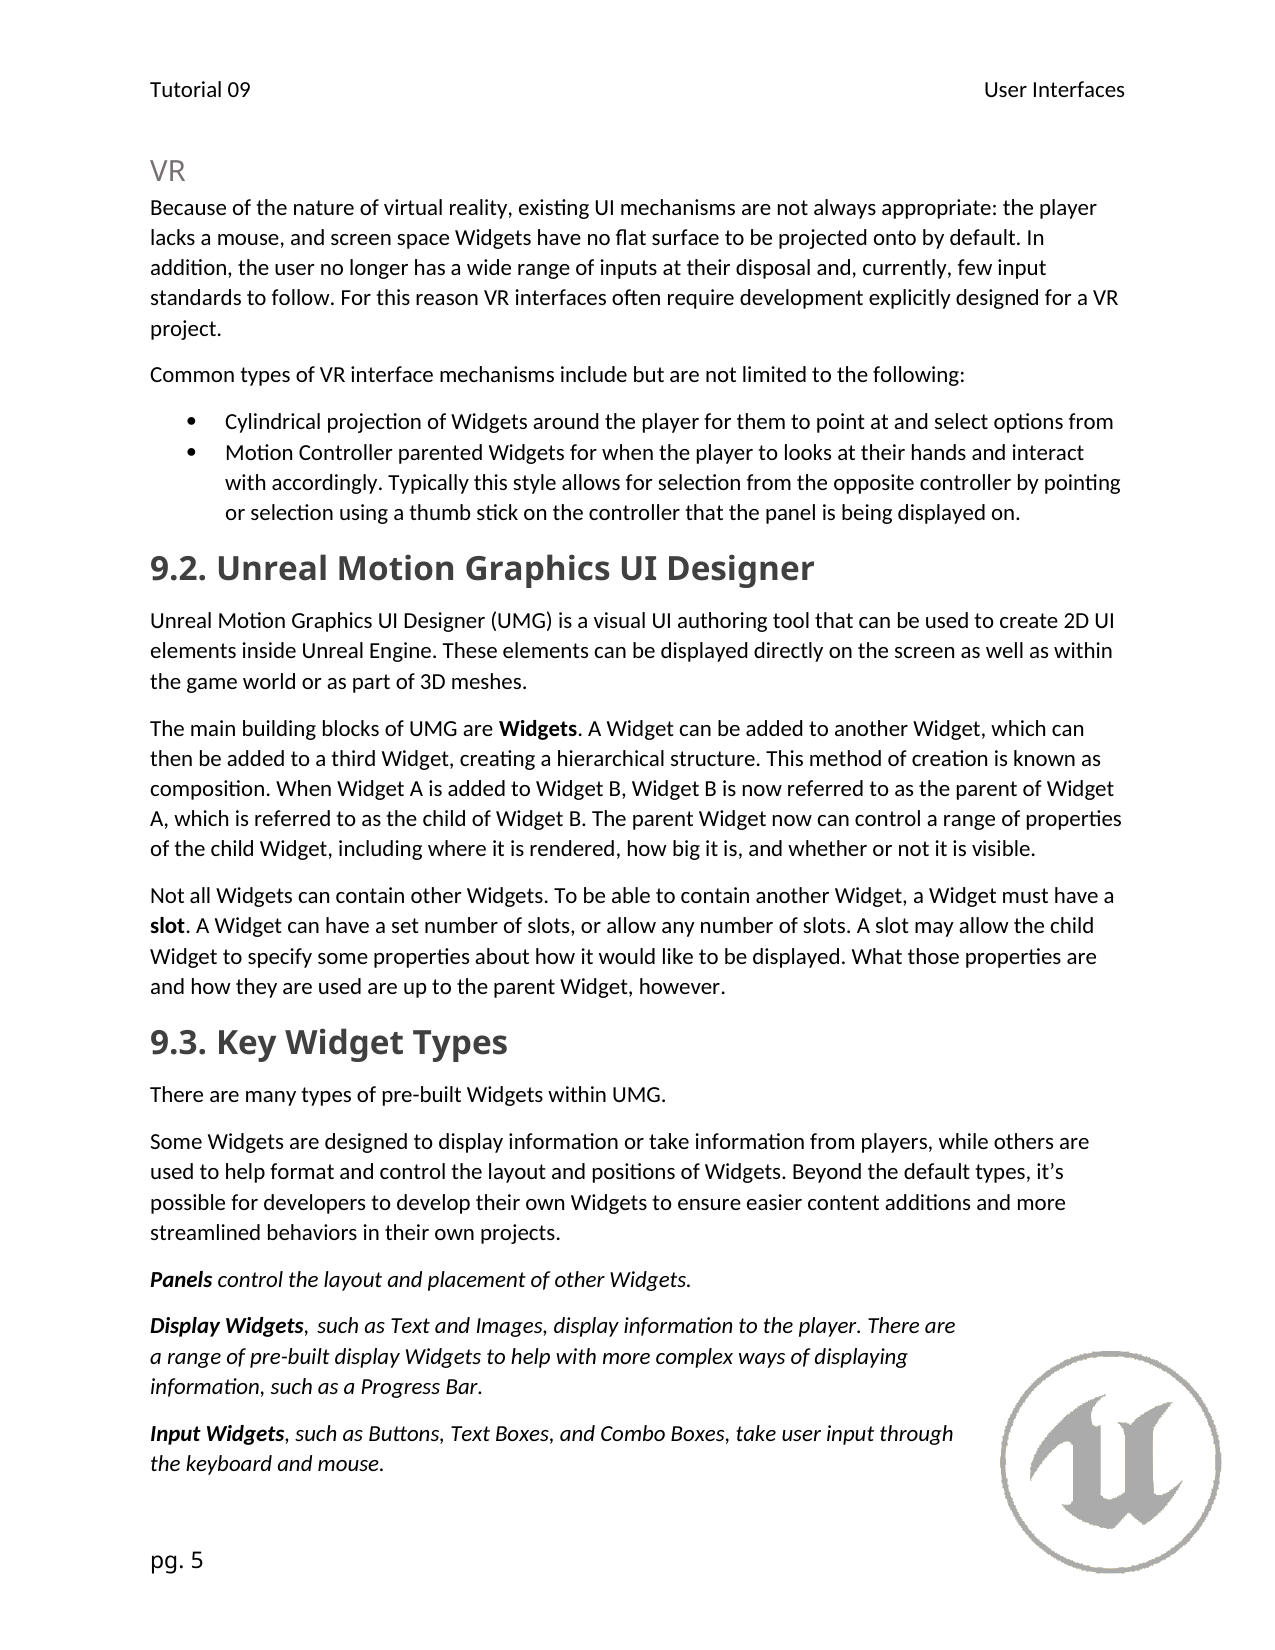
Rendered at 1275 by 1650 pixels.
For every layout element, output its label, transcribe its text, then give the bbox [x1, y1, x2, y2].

text Panels control the layout and placement of other Widgets. [150, 1265, 1125, 1293]
text Common types of VR interface mechanisms include but are not limited to the following: [150, 361, 1125, 388]
text There are many types of pre-built Widgets within UMG. [150, 1080, 1125, 1108]
text Not all Widgets can contain other Widgets. To be able to contain another Widget, a Widget must have a slot. A Widget can have a set number of slots, or allow any number of slots. A slot may allow the child Widget to specify some properties about how it would like to be displayed. What those properties are and how they are used are up to the parent Widget, however. [150, 881, 1125, 1000]
subtitle 9.2. Unreal Motion Graphics UI Designer [150, 545, 1125, 590]
text Input Widgets, such as Buttons, Text Boxes, and Combo Boxes, take user input through the keyboard and mouse. [150, 1419, 1125, 1477]
picture [980, 1332, 1241, 1593]
text Because of the nature of virtual reality, existing UI mechanisms are not always appropriate: the player lacks a mouse, and screen space Widgets have no flat surface to be projected onto by default. In addition, the user no longer has a wide range of inputs at their disposal and, currently, few input standards to follow. For this reason VR interfaces often require development explicitly designed for a VR project. [150, 193, 1125, 342]
subtitle VR [150, 150, 1125, 190]
text The main building blocks of UMG are Widgets. A Widget can be added to another Widget, which can then be added to a third Widget, creating a hierarchical structure. This method of creation is known as composition. When Widget A is added to Widget B, Widget B is now referred to as the parent of Widget A, which is referred to as the child of Widget B. The parent Widget now can control a range of properties of the child Widget, including where it is rendered, how big it is, and whether or not it is visible. [150, 714, 1125, 862]
text Unreal Motion Graphics UI Designer (UMG) is a visual UI authoring tool that can be used to create 2D UI elements inside Unreal Engine. These elements can be displayed directly on the screen as well as within the game world or as part of 3D meshes. [150, 606, 1125, 695]
list Cylindrical projection of Widgets around the player for them to point at and select options from [187, 407, 1125, 435]
text Some Widgets are designed to display information or take information from players, while others are used to help format and control the layout and positions of Widgets. Beyond the default types, it’s possible for developers to develop their own Widgets to ensure easier content additions and more streamlined behaviors in their own projects. [150, 1127, 1125, 1246]
subtitle 9.3. Key Widget Types [150, 1019, 1125, 1064]
list Motion Controller parented Widgets for when the player to looks at their hands and interact with accordingly. Typically this style allows for selection from the opposite controller by pointing or selection using a thumb stick on the controller that the panel is being displayed on. [187, 438, 1125, 526]
text Display Widgets, such as Text and Images, display information to the player. There are a range of pre-built display Widgets to help with more complex ways of displaying information, such as a Progress Bar. [150, 1312, 1125, 1400]
